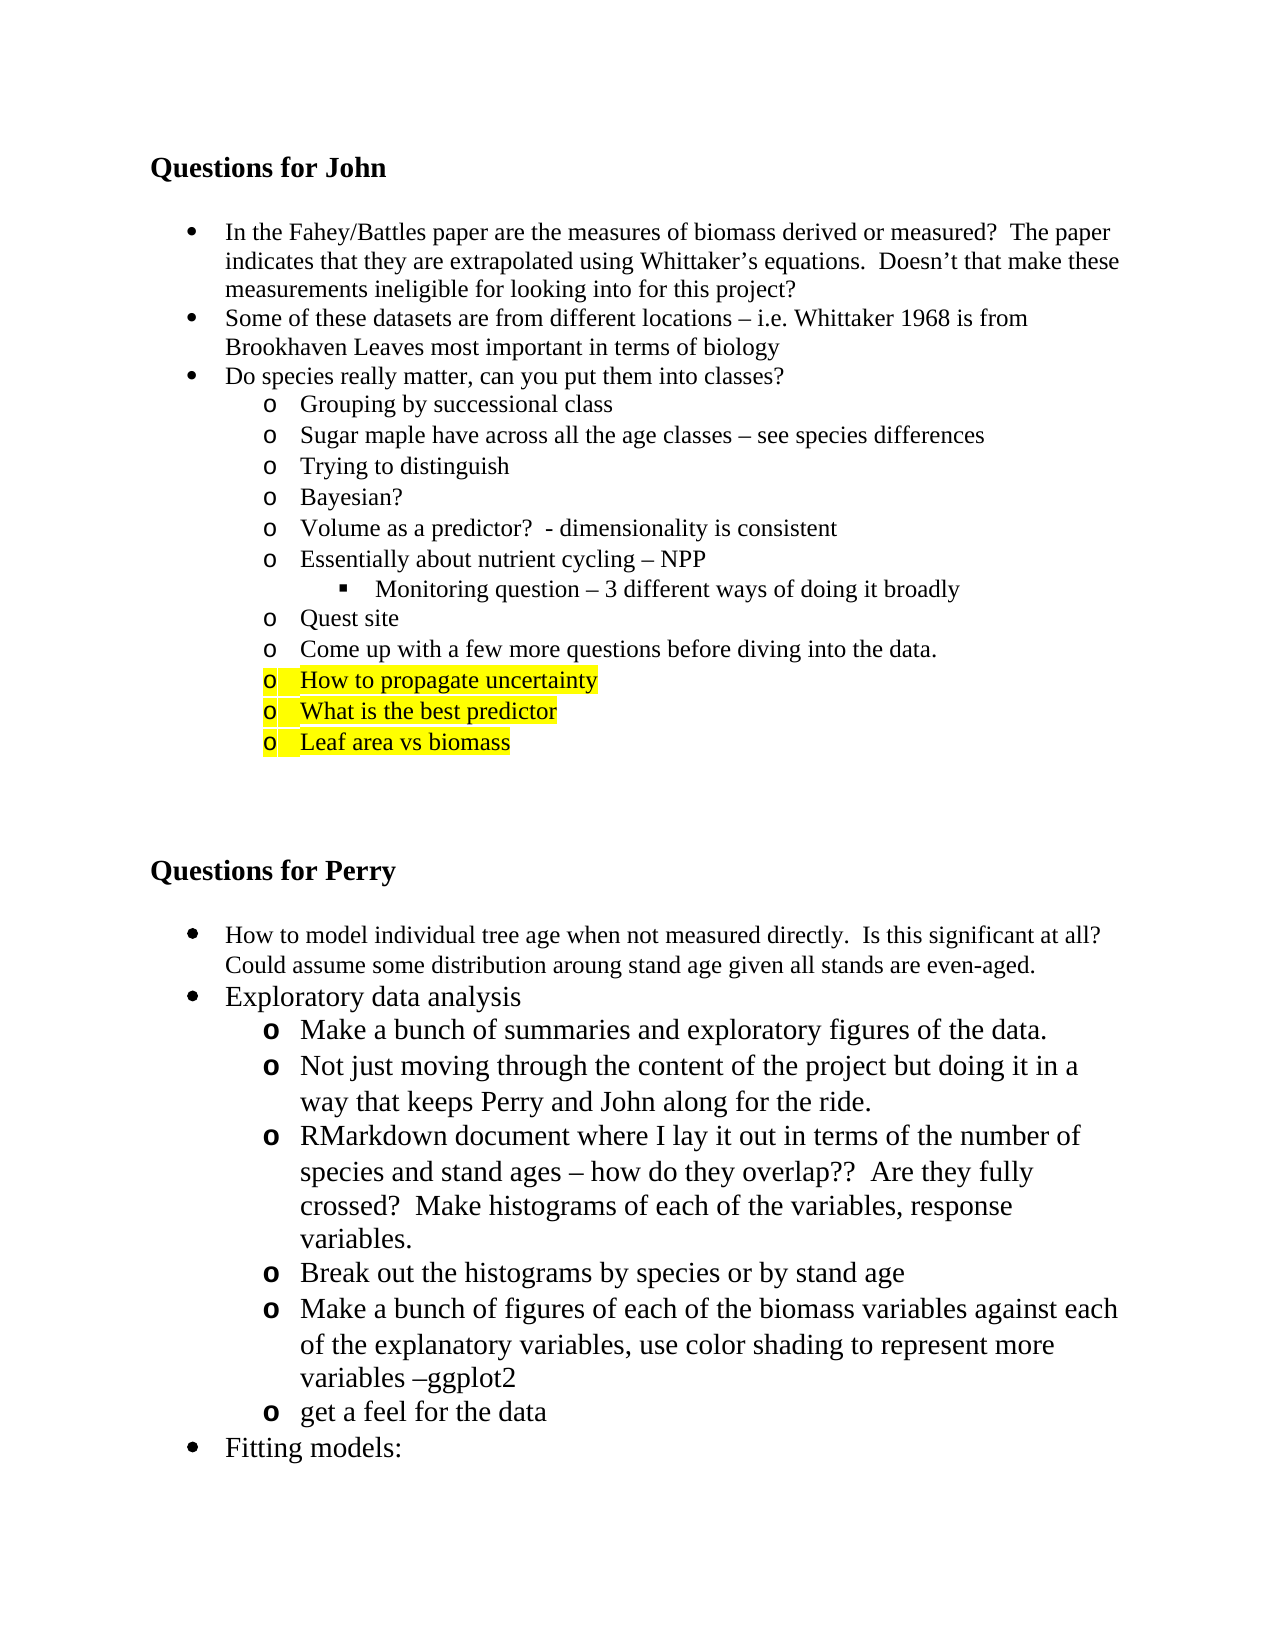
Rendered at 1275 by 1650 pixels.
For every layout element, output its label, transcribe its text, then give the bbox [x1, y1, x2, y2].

list Not just moving through the content of the project but doing it in a way that keeps Perry and John along for the ride. [262, 1048, 1125, 1118]
list In the Fahey/Battles paper are the measures of biomass derived or measured? The paper indicates that they are extrapolated using Whittaker’s equations. Doesn’t that make these measurements ineligible for looking into for this project? [187, 217, 1125, 303]
list How to propagate uncertainty [300, 665, 1125, 696]
list Break out the histograms by species or by stand age [262, 1255, 1125, 1291]
list How to model individual tree age when not measured directly. Is this significant at all? Could assume some distribution aroung stand age given all stands are even-aged. [187, 920, 1125, 979]
list Exploratory data analysis [187, 979, 1125, 1012]
text Questions for John [150, 150, 1125, 183]
list Trying to distinguish [262, 451, 1125, 482]
list Bayesian? [262, 482, 1125, 513]
list What is the best predictor [300, 696, 1125, 727]
text Questions for Perry [150, 853, 1125, 887]
list Fitting models: [187, 1430, 1125, 1464]
list Some of these datasets are from different locations – i.e. Whittaker 1968 is from Brookhaven Leaves most important in terms of biology [187, 303, 1125, 361]
list Sugar maple have across all the age classes – see species differences [262, 420, 1125, 451]
list RMarkdown document where I lay it out in terms of the number of species and stand ages – how do they overlap?? Are they fully crossed? Make histograms of each of the variables, response variables. [262, 1118, 1125, 1255]
list Come up with a few more questions before diving into the data. [262, 634, 1125, 665]
list Grouping by successional class [262, 389, 1125, 420]
list Monitoring question – 3 different ways of doing it broadly [337, 574, 1125, 603]
list get a feel for the data [262, 1394, 1125, 1430]
list Essentially about nutrient cycling – NPP [262, 544, 1125, 574]
list Make a bunch of figures of each of the biomass variables against each of the explanatory variables, use color shading to represent more variables –ggplot2 [262, 1291, 1125, 1394]
list Do species really matter, can you put them into classes? [187, 361, 1125, 389]
list Make a bunch of summaries and exploratory figures of the data. [262, 1012, 1125, 1048]
list Volume as a predictor? - dimensionality is consistent [262, 513, 1125, 544]
list Quest site [262, 603, 1125, 634]
list Leaf area vs biomass [300, 727, 1125, 757]
